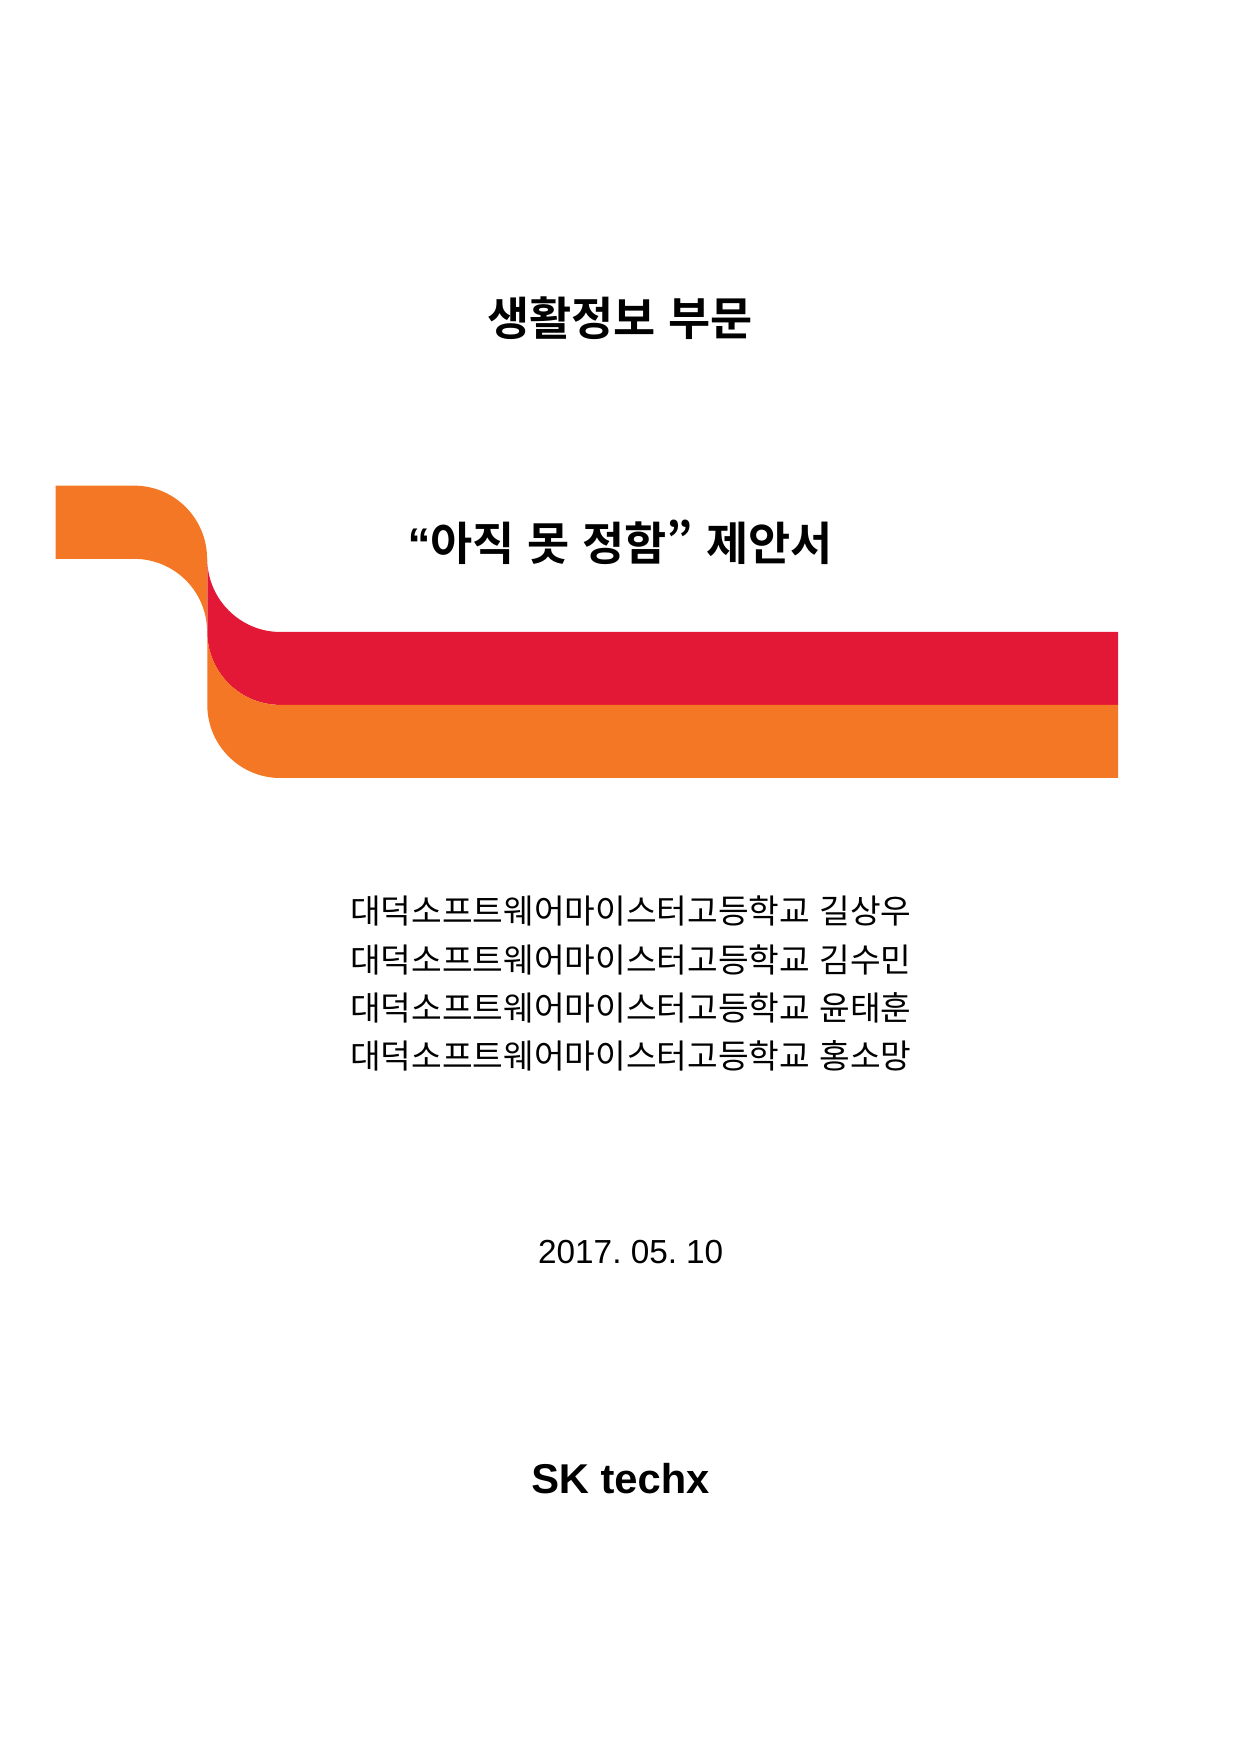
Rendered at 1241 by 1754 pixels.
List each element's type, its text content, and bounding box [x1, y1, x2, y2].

text 대덕소프트웨어마이스터고등학교 김수민 [109, 933, 1152, 982]
text 생활정보 부문 [89, 283, 1152, 349]
text SK techx [89, 1455, 1152, 1503]
text 대덕소프트웨어마이스터고등학교 홍소망 [109, 1030, 1152, 1078]
text “아직 못 정함” 제안서 [89, 507, 1152, 573]
text 2017. 05. 10 [109, 1232, 1152, 1270]
text 대덕소프트웨어마이스터고등학교 길상우 [109, 885, 1152, 933]
text 대덕소프트웨어마이스터고등학교 윤태훈 [109, 982, 1152, 1030]
